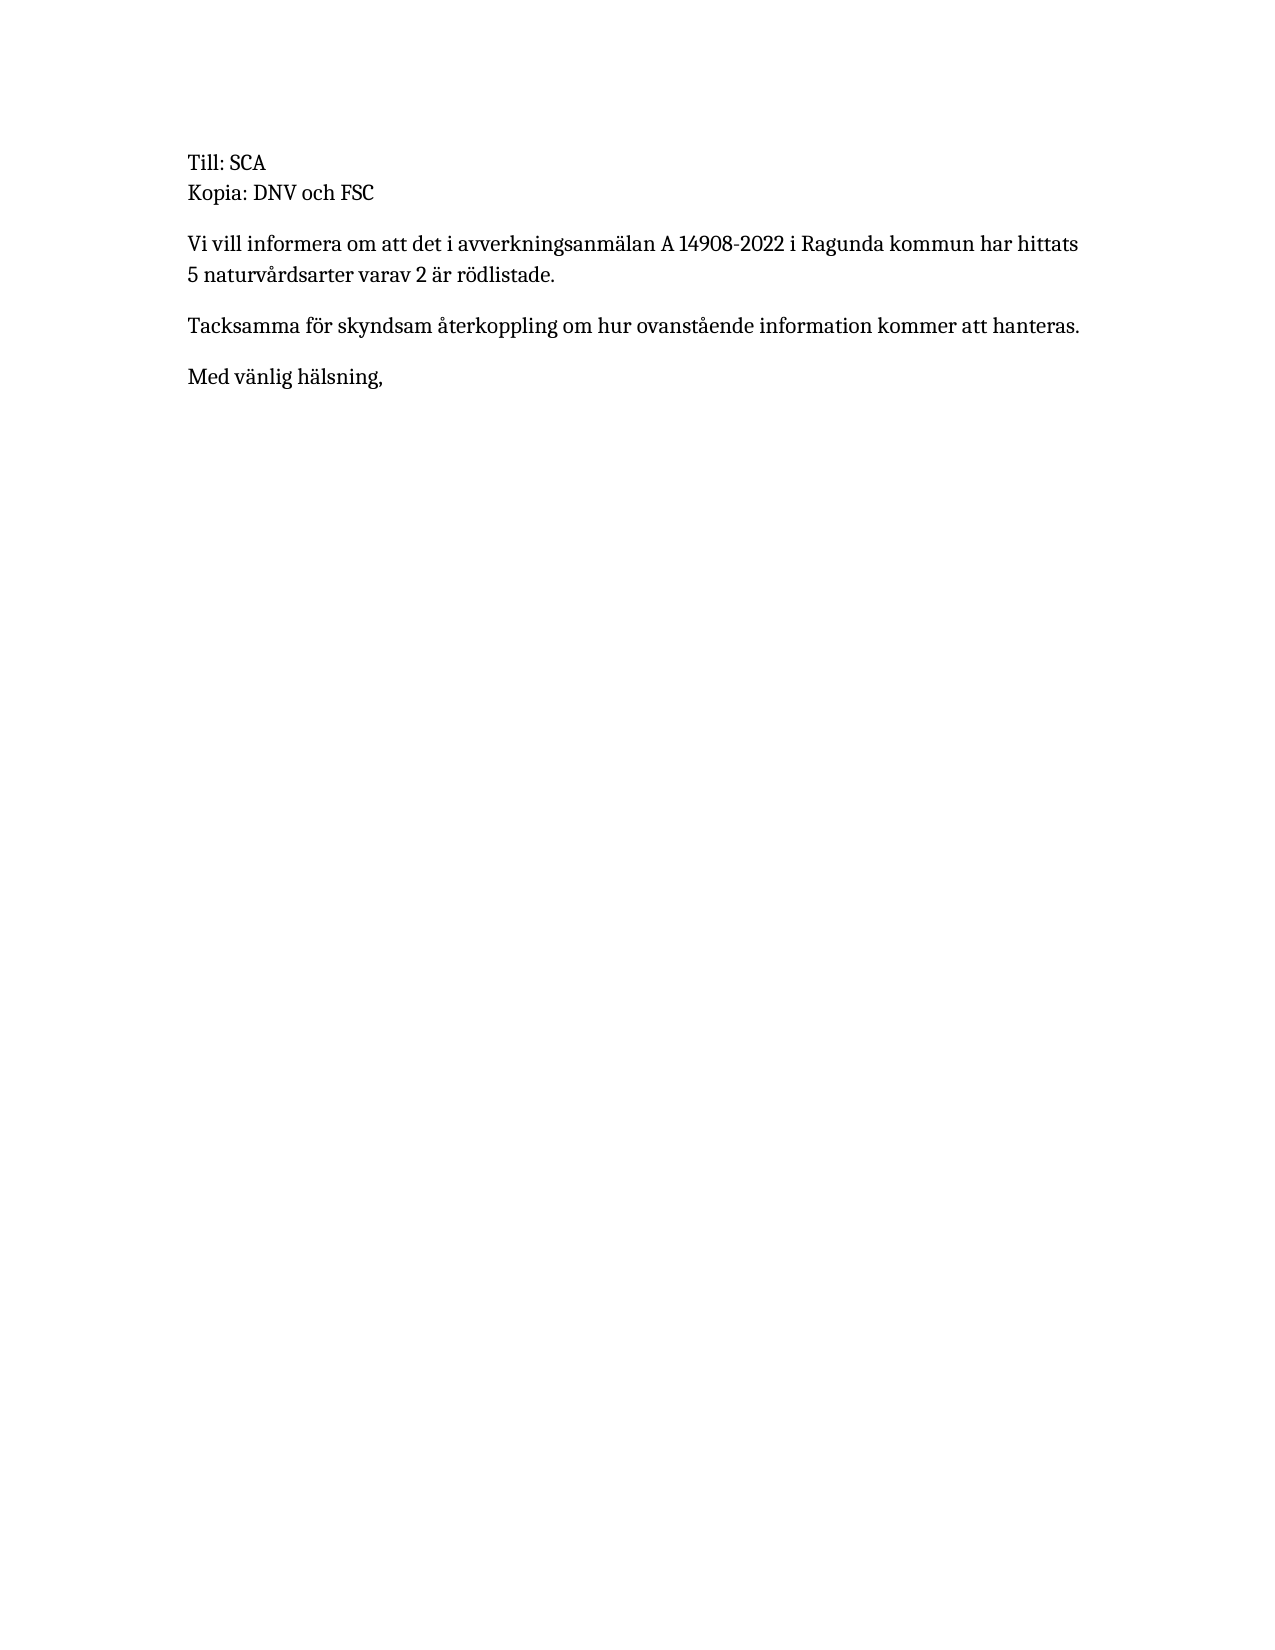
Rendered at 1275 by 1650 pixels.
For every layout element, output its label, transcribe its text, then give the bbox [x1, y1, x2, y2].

text Vi vill informera om att det i avverkningsanmälan A 14908-2022 i Ragunda kommun har hittats 5 naturvårdsarter varav 2 är rödlistade. [187, 231, 1087, 288]
text Med vänlig hälsning, [187, 363, 1087, 420]
text Tacksamma för skyndsam återkoppling om hur ovanstående information kommer att hanteras. [187, 312, 1087, 339]
text Till: SCA Kopia: DNV och FSC [187, 150, 1087, 207]
